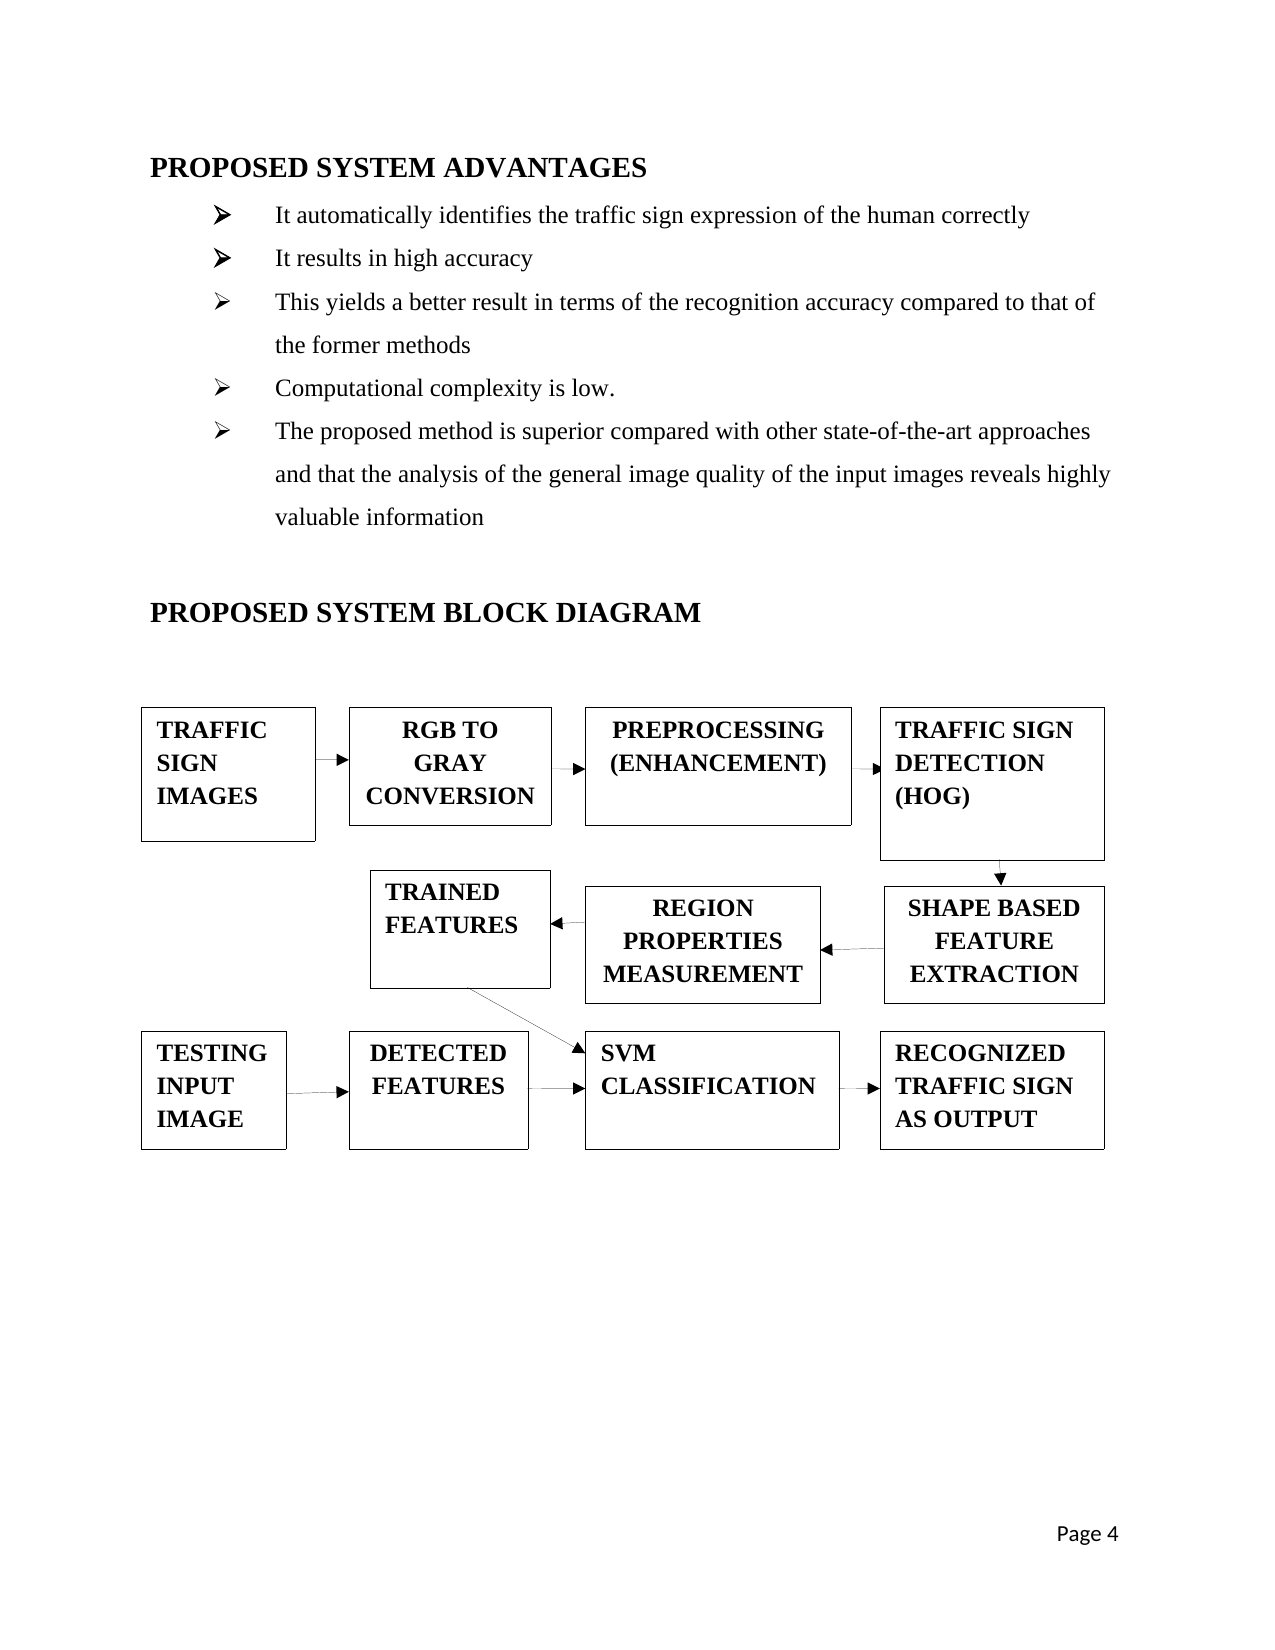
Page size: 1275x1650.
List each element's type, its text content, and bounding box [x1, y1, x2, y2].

list It results in high accuracy [212, 243, 1125, 272]
list This yields a better result in terms of the recognition accuracy compared to that of the former methods [212, 287, 1125, 358]
text PROPOSED SYSTEM ADVANTAGES [150, 150, 1125, 183]
list It automatically identifies the traffic sign expression of the human correctly [212, 200, 1125, 229]
list Computational complexity is low. [212, 373, 1125, 402]
text PROPOSED SYSTEM BLOCK DIAGRAM [150, 596, 1125, 629]
list The proposed method is superior compared with other state-of-the-art approaches and that the analysis of the general image quality of the input images reveals highly valuable information [212, 416, 1125, 531]
